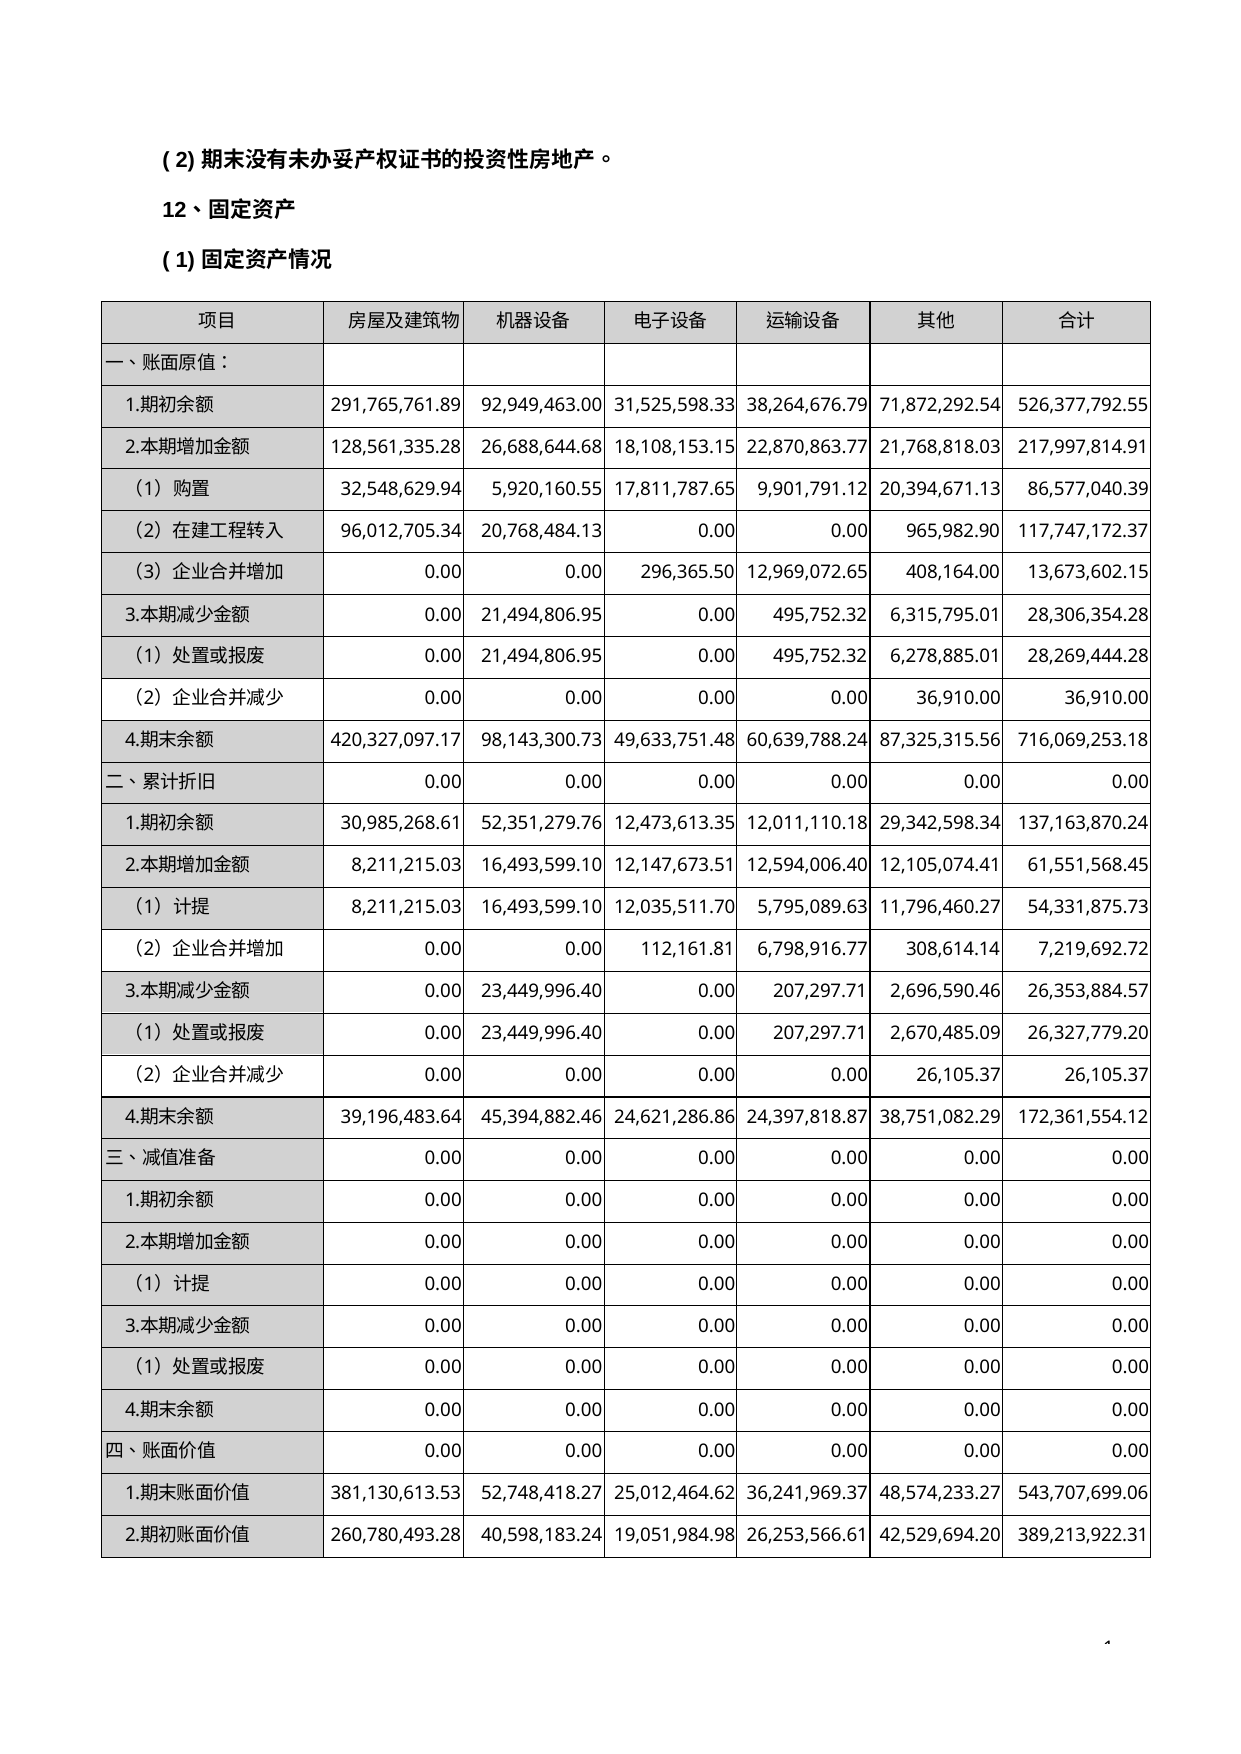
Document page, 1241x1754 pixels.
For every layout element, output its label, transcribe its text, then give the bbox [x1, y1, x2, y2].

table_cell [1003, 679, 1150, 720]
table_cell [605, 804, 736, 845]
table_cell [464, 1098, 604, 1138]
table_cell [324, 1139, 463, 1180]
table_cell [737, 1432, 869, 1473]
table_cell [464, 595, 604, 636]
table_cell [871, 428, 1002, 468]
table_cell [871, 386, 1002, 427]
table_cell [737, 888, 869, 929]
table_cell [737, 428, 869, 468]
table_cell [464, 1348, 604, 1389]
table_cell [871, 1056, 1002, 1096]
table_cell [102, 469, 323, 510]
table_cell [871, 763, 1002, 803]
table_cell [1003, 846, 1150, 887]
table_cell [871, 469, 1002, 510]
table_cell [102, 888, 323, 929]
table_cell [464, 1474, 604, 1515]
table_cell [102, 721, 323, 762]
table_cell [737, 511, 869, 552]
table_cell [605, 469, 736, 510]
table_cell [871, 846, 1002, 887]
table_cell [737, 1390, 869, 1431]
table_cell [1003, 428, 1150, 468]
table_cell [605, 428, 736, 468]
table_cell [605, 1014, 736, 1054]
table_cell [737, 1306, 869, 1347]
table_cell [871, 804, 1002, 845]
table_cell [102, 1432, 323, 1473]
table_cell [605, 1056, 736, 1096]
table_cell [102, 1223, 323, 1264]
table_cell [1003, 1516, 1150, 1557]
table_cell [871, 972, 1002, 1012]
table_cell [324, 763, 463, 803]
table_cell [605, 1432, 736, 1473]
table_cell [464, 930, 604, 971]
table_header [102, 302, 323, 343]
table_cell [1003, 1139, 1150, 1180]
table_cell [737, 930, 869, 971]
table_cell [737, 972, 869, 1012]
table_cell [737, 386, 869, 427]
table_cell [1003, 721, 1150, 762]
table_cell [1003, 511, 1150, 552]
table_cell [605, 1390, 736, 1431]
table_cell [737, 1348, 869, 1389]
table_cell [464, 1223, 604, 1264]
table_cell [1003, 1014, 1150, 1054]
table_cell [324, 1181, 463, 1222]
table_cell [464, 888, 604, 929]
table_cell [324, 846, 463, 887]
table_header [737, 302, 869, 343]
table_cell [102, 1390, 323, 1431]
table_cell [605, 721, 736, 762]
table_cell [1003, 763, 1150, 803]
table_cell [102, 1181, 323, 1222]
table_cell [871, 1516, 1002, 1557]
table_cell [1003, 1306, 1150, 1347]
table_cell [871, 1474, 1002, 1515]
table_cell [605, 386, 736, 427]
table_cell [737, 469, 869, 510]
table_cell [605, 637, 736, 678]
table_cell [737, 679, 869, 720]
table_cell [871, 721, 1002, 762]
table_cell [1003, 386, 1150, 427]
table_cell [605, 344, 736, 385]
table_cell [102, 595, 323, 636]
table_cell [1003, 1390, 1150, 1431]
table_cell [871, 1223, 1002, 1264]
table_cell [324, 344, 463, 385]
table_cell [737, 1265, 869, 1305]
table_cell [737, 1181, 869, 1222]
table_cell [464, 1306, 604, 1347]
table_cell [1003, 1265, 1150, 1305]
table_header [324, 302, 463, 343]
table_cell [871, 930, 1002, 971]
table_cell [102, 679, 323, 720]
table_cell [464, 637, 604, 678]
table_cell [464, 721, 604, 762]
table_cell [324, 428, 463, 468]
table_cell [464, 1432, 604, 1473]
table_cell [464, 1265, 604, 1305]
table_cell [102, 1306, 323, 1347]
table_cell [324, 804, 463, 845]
text ( 2) 期末没有未办妥产权证书的投资性房地产。 [162, 139, 1165, 174]
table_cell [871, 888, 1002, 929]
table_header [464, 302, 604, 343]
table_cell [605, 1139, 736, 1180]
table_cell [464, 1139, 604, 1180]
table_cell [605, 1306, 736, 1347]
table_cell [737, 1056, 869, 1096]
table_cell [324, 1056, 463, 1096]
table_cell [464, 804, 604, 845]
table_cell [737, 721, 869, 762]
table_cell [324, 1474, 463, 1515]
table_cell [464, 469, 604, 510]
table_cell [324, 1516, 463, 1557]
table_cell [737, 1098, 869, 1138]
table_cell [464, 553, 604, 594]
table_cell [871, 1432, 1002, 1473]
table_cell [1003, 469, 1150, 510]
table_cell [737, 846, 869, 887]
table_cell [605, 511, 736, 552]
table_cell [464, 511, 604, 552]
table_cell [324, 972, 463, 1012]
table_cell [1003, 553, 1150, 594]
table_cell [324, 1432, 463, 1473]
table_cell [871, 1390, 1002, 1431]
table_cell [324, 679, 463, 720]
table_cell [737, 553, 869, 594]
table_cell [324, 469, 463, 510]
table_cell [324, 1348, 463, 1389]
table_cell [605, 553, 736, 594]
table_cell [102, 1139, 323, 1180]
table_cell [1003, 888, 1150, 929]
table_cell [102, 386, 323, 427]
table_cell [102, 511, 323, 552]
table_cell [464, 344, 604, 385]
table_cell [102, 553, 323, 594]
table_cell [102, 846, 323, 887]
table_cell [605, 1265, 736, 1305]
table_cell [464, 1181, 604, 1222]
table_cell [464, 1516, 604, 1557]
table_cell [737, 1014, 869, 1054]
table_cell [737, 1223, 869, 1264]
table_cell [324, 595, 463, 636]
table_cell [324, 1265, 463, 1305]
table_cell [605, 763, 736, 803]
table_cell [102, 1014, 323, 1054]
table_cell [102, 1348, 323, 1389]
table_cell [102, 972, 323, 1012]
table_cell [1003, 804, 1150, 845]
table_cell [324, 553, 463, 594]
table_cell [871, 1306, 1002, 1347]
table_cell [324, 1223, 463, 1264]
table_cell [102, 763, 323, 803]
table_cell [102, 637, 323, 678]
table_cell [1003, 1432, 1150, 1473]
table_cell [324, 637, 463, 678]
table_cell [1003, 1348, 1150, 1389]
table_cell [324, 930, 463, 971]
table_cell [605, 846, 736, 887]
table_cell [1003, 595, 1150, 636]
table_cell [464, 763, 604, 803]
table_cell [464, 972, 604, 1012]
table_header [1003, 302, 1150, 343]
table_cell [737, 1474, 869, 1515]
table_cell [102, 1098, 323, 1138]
text ( 1) 固定资产情况 [162, 244, 1165, 274]
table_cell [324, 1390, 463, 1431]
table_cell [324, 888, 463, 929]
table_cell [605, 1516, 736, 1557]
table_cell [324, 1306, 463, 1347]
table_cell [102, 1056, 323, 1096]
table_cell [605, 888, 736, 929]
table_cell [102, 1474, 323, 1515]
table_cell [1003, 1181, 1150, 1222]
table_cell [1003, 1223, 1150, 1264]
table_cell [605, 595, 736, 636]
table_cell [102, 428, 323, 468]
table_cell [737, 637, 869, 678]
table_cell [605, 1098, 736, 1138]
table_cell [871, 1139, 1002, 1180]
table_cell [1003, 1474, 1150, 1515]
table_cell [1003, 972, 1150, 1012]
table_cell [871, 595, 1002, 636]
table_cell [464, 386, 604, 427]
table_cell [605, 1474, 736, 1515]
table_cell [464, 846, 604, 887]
text 12、固定资产 [162, 194, 1165, 224]
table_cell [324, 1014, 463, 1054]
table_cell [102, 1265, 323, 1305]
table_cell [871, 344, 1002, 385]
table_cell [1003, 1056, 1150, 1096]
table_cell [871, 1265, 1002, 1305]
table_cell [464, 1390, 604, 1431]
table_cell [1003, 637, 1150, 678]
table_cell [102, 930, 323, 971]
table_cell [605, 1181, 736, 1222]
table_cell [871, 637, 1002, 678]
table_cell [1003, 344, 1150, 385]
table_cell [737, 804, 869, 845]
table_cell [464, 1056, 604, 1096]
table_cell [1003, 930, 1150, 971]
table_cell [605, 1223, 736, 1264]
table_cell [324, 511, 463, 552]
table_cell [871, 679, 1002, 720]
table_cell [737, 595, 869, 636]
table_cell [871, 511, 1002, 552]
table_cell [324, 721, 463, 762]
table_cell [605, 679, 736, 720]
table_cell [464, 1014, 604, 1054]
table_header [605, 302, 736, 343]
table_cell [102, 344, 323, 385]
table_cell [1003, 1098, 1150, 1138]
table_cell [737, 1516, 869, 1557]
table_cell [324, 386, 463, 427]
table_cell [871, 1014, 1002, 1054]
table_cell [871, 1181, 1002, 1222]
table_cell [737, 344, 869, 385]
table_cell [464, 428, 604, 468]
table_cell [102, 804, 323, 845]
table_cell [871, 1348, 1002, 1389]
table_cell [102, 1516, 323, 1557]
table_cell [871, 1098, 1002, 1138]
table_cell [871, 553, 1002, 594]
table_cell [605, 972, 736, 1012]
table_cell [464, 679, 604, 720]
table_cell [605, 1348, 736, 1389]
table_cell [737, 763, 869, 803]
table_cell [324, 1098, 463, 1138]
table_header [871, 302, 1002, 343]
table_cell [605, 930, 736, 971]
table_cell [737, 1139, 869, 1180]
